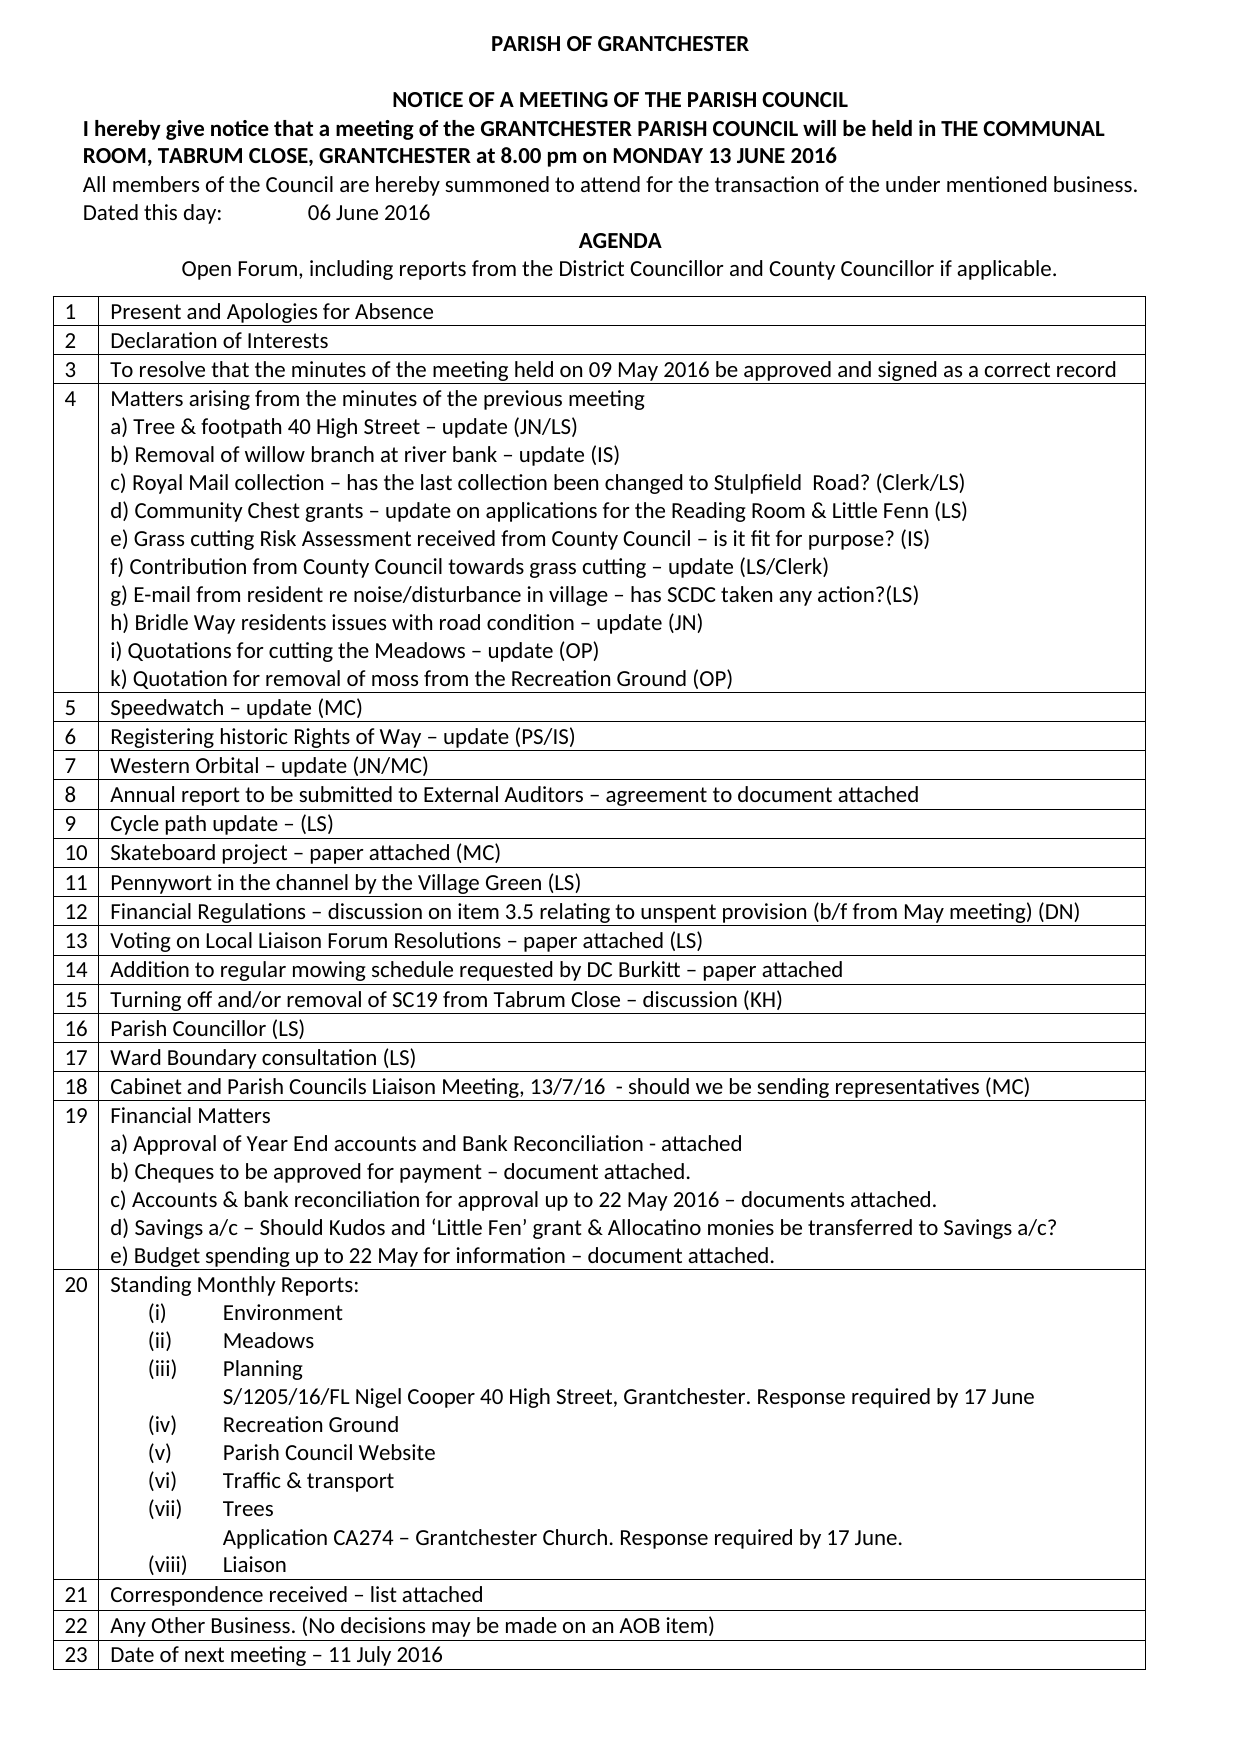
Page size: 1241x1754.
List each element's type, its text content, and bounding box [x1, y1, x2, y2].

text AGENDA [83, 226, 1157, 254]
table_cell Turning off and/or removal of SC19 from Tabrum Close – discussion (KH) [99, 985, 1145, 1013]
table_cell Financial Regulations – discussion on item 3.5 relating to unspent provision (b/f from May meeting) (DN) [99, 897, 1145, 925]
table_cell 19 [54, 1101, 98, 1269]
table_cell Cabinet and Parish Councils Liaison Meeting, 13/7/16 - should we be sending representatives (MC) [99, 1072, 1145, 1100]
table_cell Annual report to be submitted to External Auditors – agreement to document attached [99, 780, 1145, 808]
table_cell 12 [54, 897, 98, 925]
table_cell To resolve that the minutes of the meeting held on 09 May 2016 be approved and signed as a correct record [99, 355, 1145, 383]
table_cell 4 [54, 384, 98, 692]
table_cell Western Orbital – update (JN/MC) [99, 751, 1145, 779]
table_cell 15 [54, 985, 98, 1013]
table_header 1 [54, 297, 98, 325]
table_cell 11 [54, 868, 98, 896]
table_cell 3 [54, 355, 98, 383]
table_cell Addition to regular mowing schedule requested by DC Burkitt – paper attached [99, 956, 1145, 984]
table_cell 2 [54, 326, 98, 354]
table_cell Correspondence received – list attached [99, 1580, 1145, 1610]
table_cell 9 [54, 810, 98, 837]
table_cell Registering historic Rights of Way – update (PS/IS) [99, 722, 1145, 750]
table_cell 14 [54, 956, 98, 984]
table_cell Any Other Business. (No decisions may be made on an AOB item) [99, 1611, 1145, 1639]
text I hereby give notice that a meeting of the GRANTCHESTER PARISH COUNCIL will be held in THE COMMUNAL ROOM, TABRUM CLOSE, GRANTCHESTER at 8.00 pm on MONDAY 13 JUNE 2016 [83, 114, 1157, 170]
table_cell 7 [54, 751, 98, 779]
table_cell Financial Matters a) Approval of Year End accounts and Bank Reconciliation - attached b) Cheques to be approved for payment – document attached. c) Accounts & bank reconciliation for approval up to 22 May 2016 – documents attached. d) Savings a/c – Should Kudos and ‘Little Fen’ grant & Allocatino monies be transferred to Savings a/c? e) Budget spending up to 22 May for information – document attached. [99, 1101, 1145, 1269]
text All members of the Council are hereby summoned to attend for the transaction of the under mentioned business. [83, 170, 1157, 198]
table_cell 6 [54, 722, 98, 750]
text PARISH OF GRANTCHESTER [83, 29, 1157, 58]
table_cell 8 [54, 780, 98, 808]
table_cell 22 [54, 1611, 98, 1639]
table_cell 21 [54, 1580, 98, 1610]
table_header Present and Apologies for Absence [99, 297, 1145, 325]
text Dated this day: 06 June 2016 [83, 198, 1157, 226]
table_cell Skateboard project – paper attached (MC) [99, 839, 1145, 867]
table_cell Cycle path update – (LS) [99, 810, 1145, 837]
table_cell 17 [54, 1043, 98, 1071]
table_cell Speedwatch – update (MC) [99, 693, 1145, 721]
table_cell 10 [54, 839, 98, 867]
table_cell Parish Councillor (LS) [99, 1014, 1145, 1042]
table_cell Standing Monthly Reports: Environment Meadows Planning S/1205/16/FL Nigel Cooper 40 High Street, Grantchester. Response required by 17 June Recreation Ground Parish Council Website Traffic & transport Trees Application CA274 – Grantchester Church. Response required by 17 June. Liaison [99, 1270, 1145, 1579]
text NOTICE OF A MEETING OF THE PARISH COUNCIL [83, 86, 1157, 114]
table_cell Matters arising from the minutes of the previous meeting a) Tree & footpath 40 High Street – update (JN/LS) b) Removal of willow branch at river bank – update (IS) c) Royal Mail collection – has the last collection been changed to Stulpfield Road? (Clerk/LS) d) Community Chest grants – update on applications for the Reading Room & Little Fenn (LS) e) Grass cutting Risk Assessment received from County Council – is it fit for purpose? (IS) f) Contribution from County Council towards grass cutting – update (LS/Clerk) g) E-mail from resident re noise/disturbance in village – has SCDC taken any action?(LS) h) Bridle Way residents issues with road condition – update (JN) i) Quotations for cutting the Meadows – update (OP) k) Quotation for removal of moss from the Recreation Ground (OP) [99, 384, 1145, 692]
table_cell Date of next meeting – 11 July 2016 [99, 1641, 1145, 1668]
table_cell 13 [54, 926, 98, 954]
text Open Forum, including reports from the District Councillor and County Councillor if applicable. [83, 254, 1157, 282]
table_cell Pennywort in the channel by the Village Green (LS) [99, 868, 1145, 896]
table_cell 5 [54, 693, 98, 721]
table_cell Voting on Local Liaison Forum Resolutions – paper attached (LS) [99, 926, 1145, 954]
table_cell Ward Boundary consultation (LS) [99, 1043, 1145, 1071]
table_cell 16 [54, 1014, 98, 1042]
table_cell 20 [54, 1270, 98, 1579]
table_cell Declaration of Interests [99, 326, 1145, 354]
table_cell 18 [54, 1072, 98, 1100]
table_cell 23 [54, 1641, 98, 1668]
